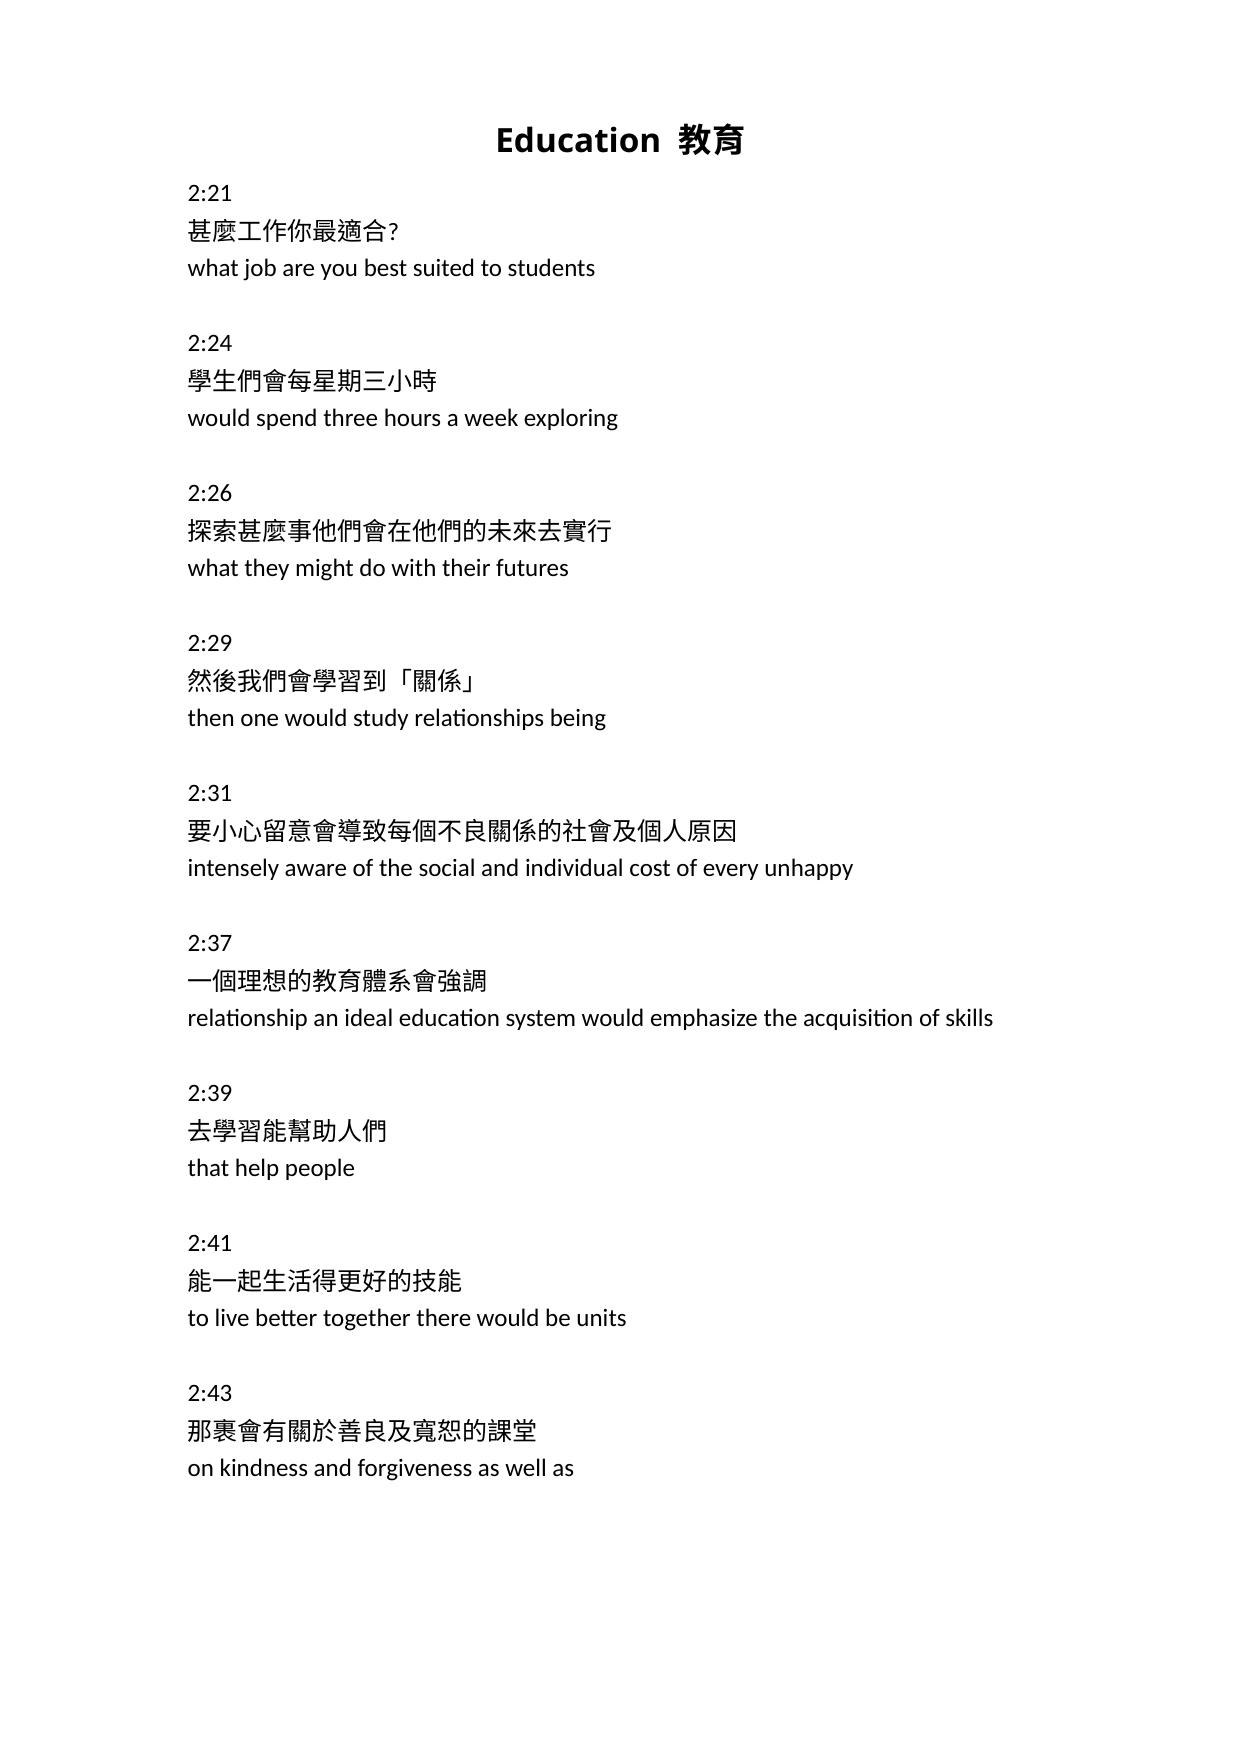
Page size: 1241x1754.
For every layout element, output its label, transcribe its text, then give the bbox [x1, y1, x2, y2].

text would spend three hours a week exploring [187, 399, 1053, 436]
text then one would study relationships being [187, 699, 1053, 736]
text on kindness and forgiveness as well as [187, 1449, 1053, 1486]
text 能一起生活得更好的技能 [187, 1261, 1053, 1299]
text 2:41 [187, 1224, 1053, 1261]
text 去學習能幫助人們 [187, 1111, 1053, 1149]
text 那裹會有關於善良及寬恕的課堂 [187, 1411, 1053, 1449]
text 甚麼工作你最適合? [187, 211, 1053, 249]
text to live better together there would be units [187, 1299, 1053, 1336]
text 學生們會每星期三小時 [187, 361, 1053, 399]
text 2:26 [187, 474, 1053, 511]
text intensely aware of the social and individual cost of every unhappy [187, 849, 1053, 886]
text 2:29 [187, 624, 1053, 661]
text 一個理想的教育體系會強調 [187, 961, 1053, 999]
text 然後我們會學習到「關係」 [187, 661, 1053, 699]
text 2:43 [187, 1374, 1053, 1411]
text 2:31 [187, 774, 1053, 811]
text that help people [187, 1149, 1053, 1186]
text 2:37 [187, 924, 1053, 961]
text 要小心留意會導致每個不良關係的社會及個人原因 [187, 811, 1053, 849]
text 探索甚麼事他們會在他們的未來去實行 [187, 511, 1053, 549]
text 2:24 [187, 324, 1053, 361]
text what they might do with their futures [187, 549, 1053, 586]
text 2:21 [187, 174, 1053, 211]
text what job are you best suited to students [187, 249, 1053, 286]
text relationship an ideal education system would emphasize the acquisition of skills [187, 999, 1053, 1036]
text 2:39 [187, 1074, 1053, 1111]
